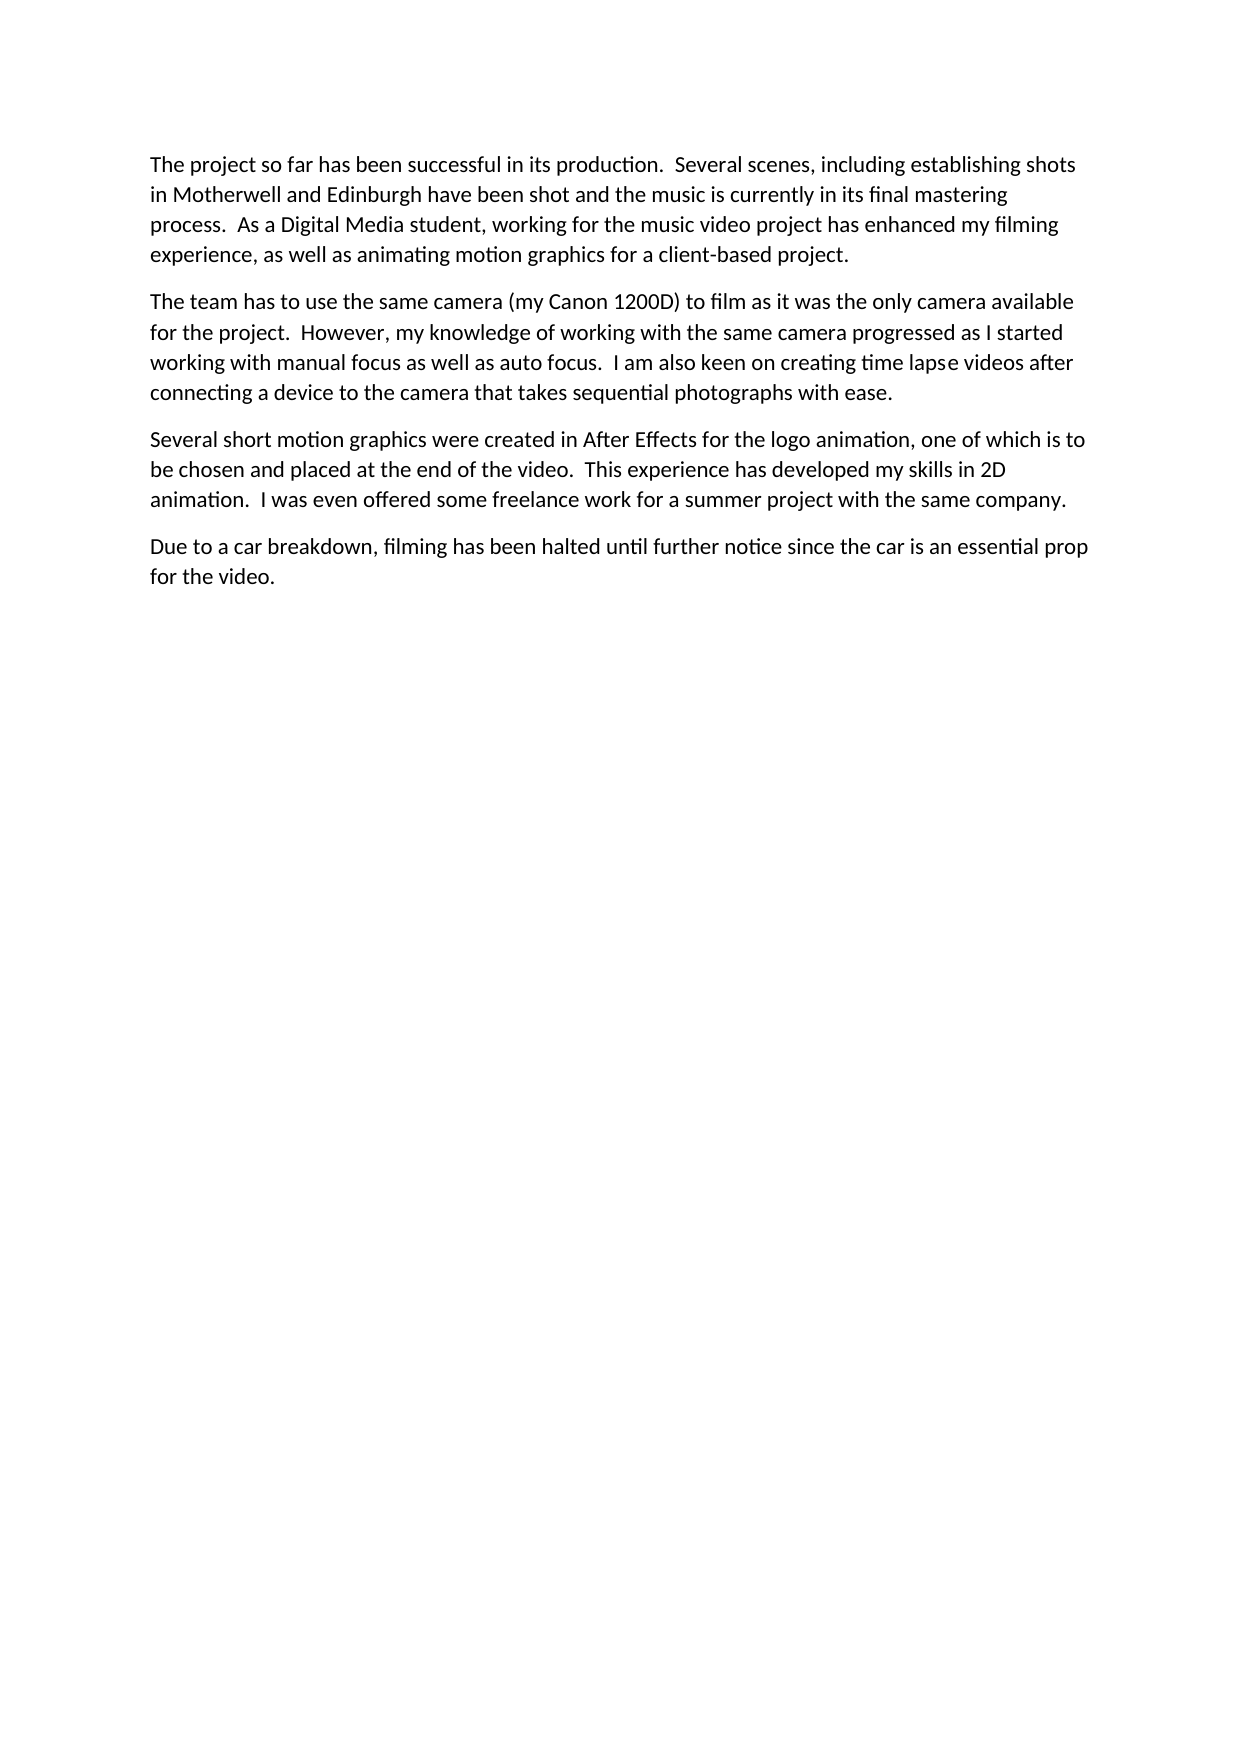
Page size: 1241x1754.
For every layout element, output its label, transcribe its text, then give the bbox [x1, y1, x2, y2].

text The project so far has been successful in its production. Several scenes, including establishing shots in Motherwell and Edinburgh have been shot and the music is currently in its final mastering process. As a Digital Media student, working for the music video project has enhanced my filming experience, as well as animating motion graphics for a client-based project. [150, 150, 1090, 269]
text The team has to use the same camera (my Canon 1200D) to film as it was the only camera available for the project. However, my knowledge of working with the same camera progressed as I started working with manual focus as well as auto focus. I am also keen on creating time lapse videos after connecting a device to the camera that takes sequential photographs with ease. [150, 287, 1090, 406]
text Due to a car breakdown, filming has been halted until further notice since the car is an essential prop for the video. [150, 532, 1090, 591]
text Several short motion graphics were created in After Effects for the logo animation, one of which is to be chosen and placed at the end of the video. This experience has developed my skills in 2D animation. I was even offered some freelance work for a summer project with the same company. [150, 425, 1090, 513]
